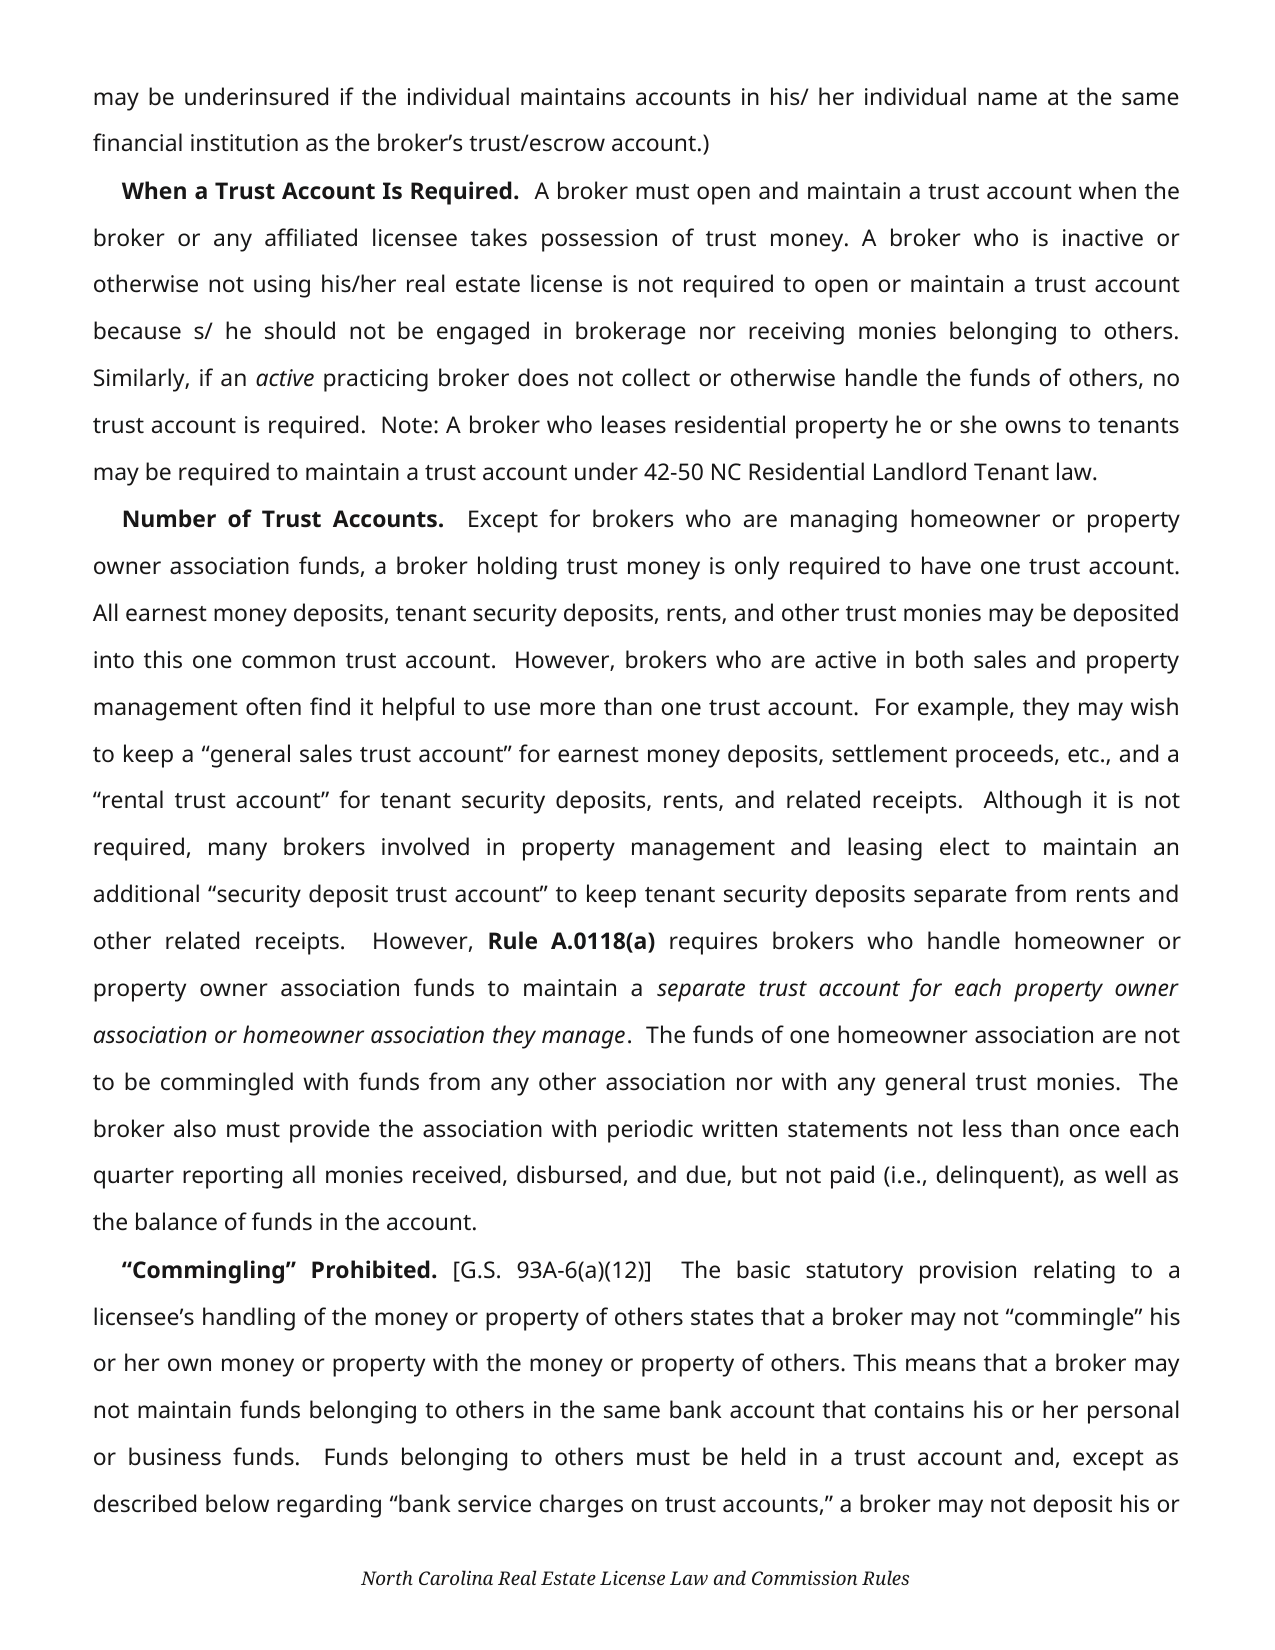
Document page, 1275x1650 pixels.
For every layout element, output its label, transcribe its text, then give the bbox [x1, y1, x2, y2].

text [93, 1253, 1181, 1519]
text Number of Trust Accounts. Except for brokers who are managing homeowner or property owner association funds, a broker holding trust money is only required to have one trust account. All earnest money deposits, tenant security deposits, rents, and other trust monies may be deposited into this one common trust account. However, brokers who are active in both sales and property management often find it helpful to use more than one trust account. For example, they may wish to keep a “general sales trust account” for earnest money deposits, settlement proceeds, etc., and a “rental trust account” for tenant security deposits, rents, and related receipts. Although it is not required, many brokers involved in property management and leasing elect to maintain an additional “security deposit trust account” to keep tenant security deposits separate from rents and other related receipts. However, Rule A.0118(a) requires brokers who handle homeowner or property owner association funds to maintain a separate trust account for each property owner association or homeowner association they manage. The funds of one homeowner association are not to be commingled with funds from any other association nor with any general trust monies. The broker also must provide the association with periodic written statements not less than once each quarter reporting all monies received, disbursed, and due, but not paid (i.e., delinquent), as well as the balance of funds in the account. [93, 503, 1181, 1237]
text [93, 80, 1181, 158]
text When a Trust Account Is Required. A broker must open and maintain a trust account when the broker or any affiliated licensee takes possession of trust money. A broker who is inactive or otherwise not using his/her real estate license is not required to open or maintain a trust account because s/ he should not be engaged in brokerage nor receiving monies belonging to others. Similarly, if an active practicing broker does not collect or otherwise handle the funds of others, no trust account is required. Note: A broker who leases residential property he or she owns to tenants may be required to maintain a trust account under 42-50 NC Residential Landlord Tenant law. [93, 174, 1181, 487]
